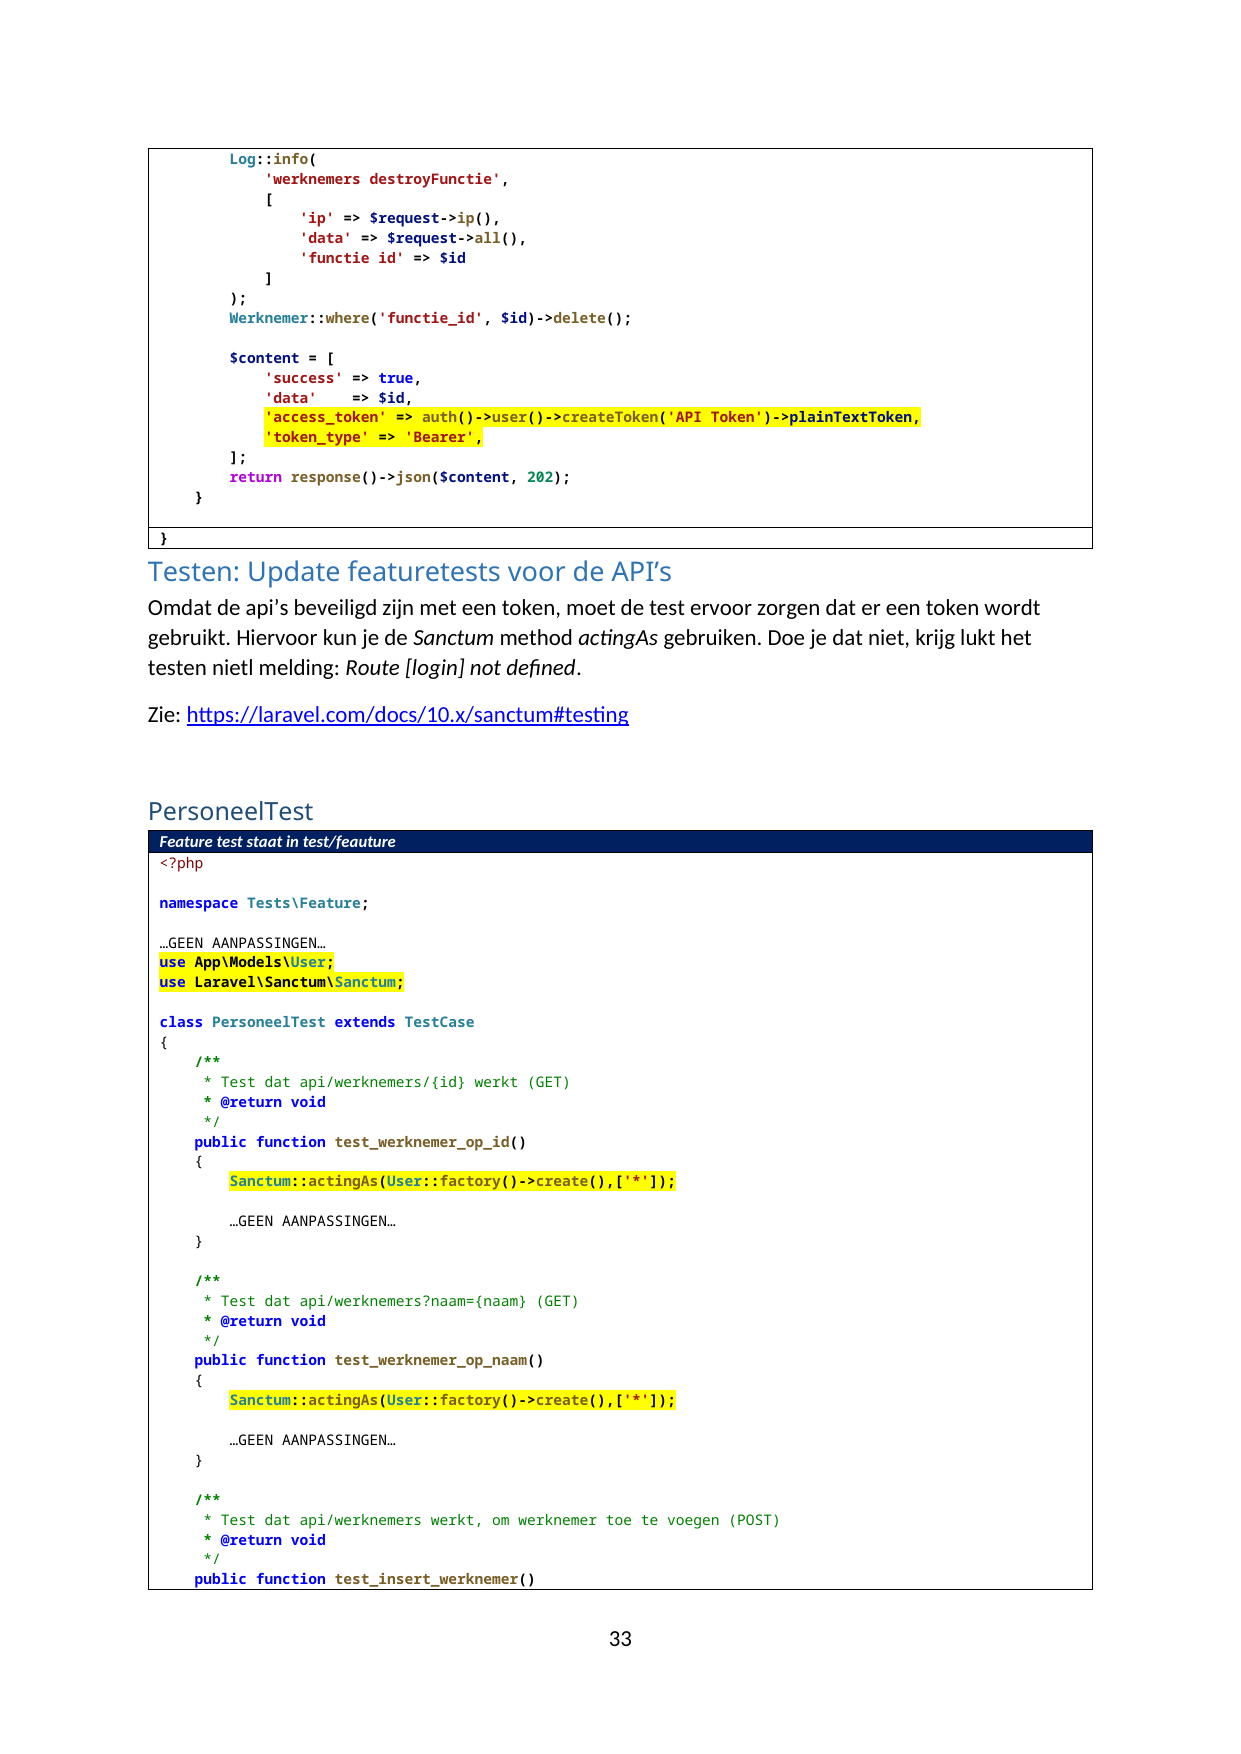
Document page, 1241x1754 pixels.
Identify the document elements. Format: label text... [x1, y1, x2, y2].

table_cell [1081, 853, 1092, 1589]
subtitle Testen: Update featuretests voor de API’s [148, 553, 1093, 590]
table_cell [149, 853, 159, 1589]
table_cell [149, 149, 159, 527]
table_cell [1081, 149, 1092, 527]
text Zie: https://laravel.com/docs/10.x/sanctum#testing [148, 700, 1093, 728]
subtitle PersoneelTest [148, 794, 1093, 828]
text Omdat de api’s beveiligd zijn met een token, moet de test ervoor zorgen dat er een token wordt gebruikt. Hiervoor kun je de Sanctum method actingAs gebruiken. Doe je dat niet, krijg lukt het testen nietl melding: Route [login] not defined. [148, 593, 1093, 681]
table_header Feature test staat in test/feauture [149, 831, 1092, 852]
